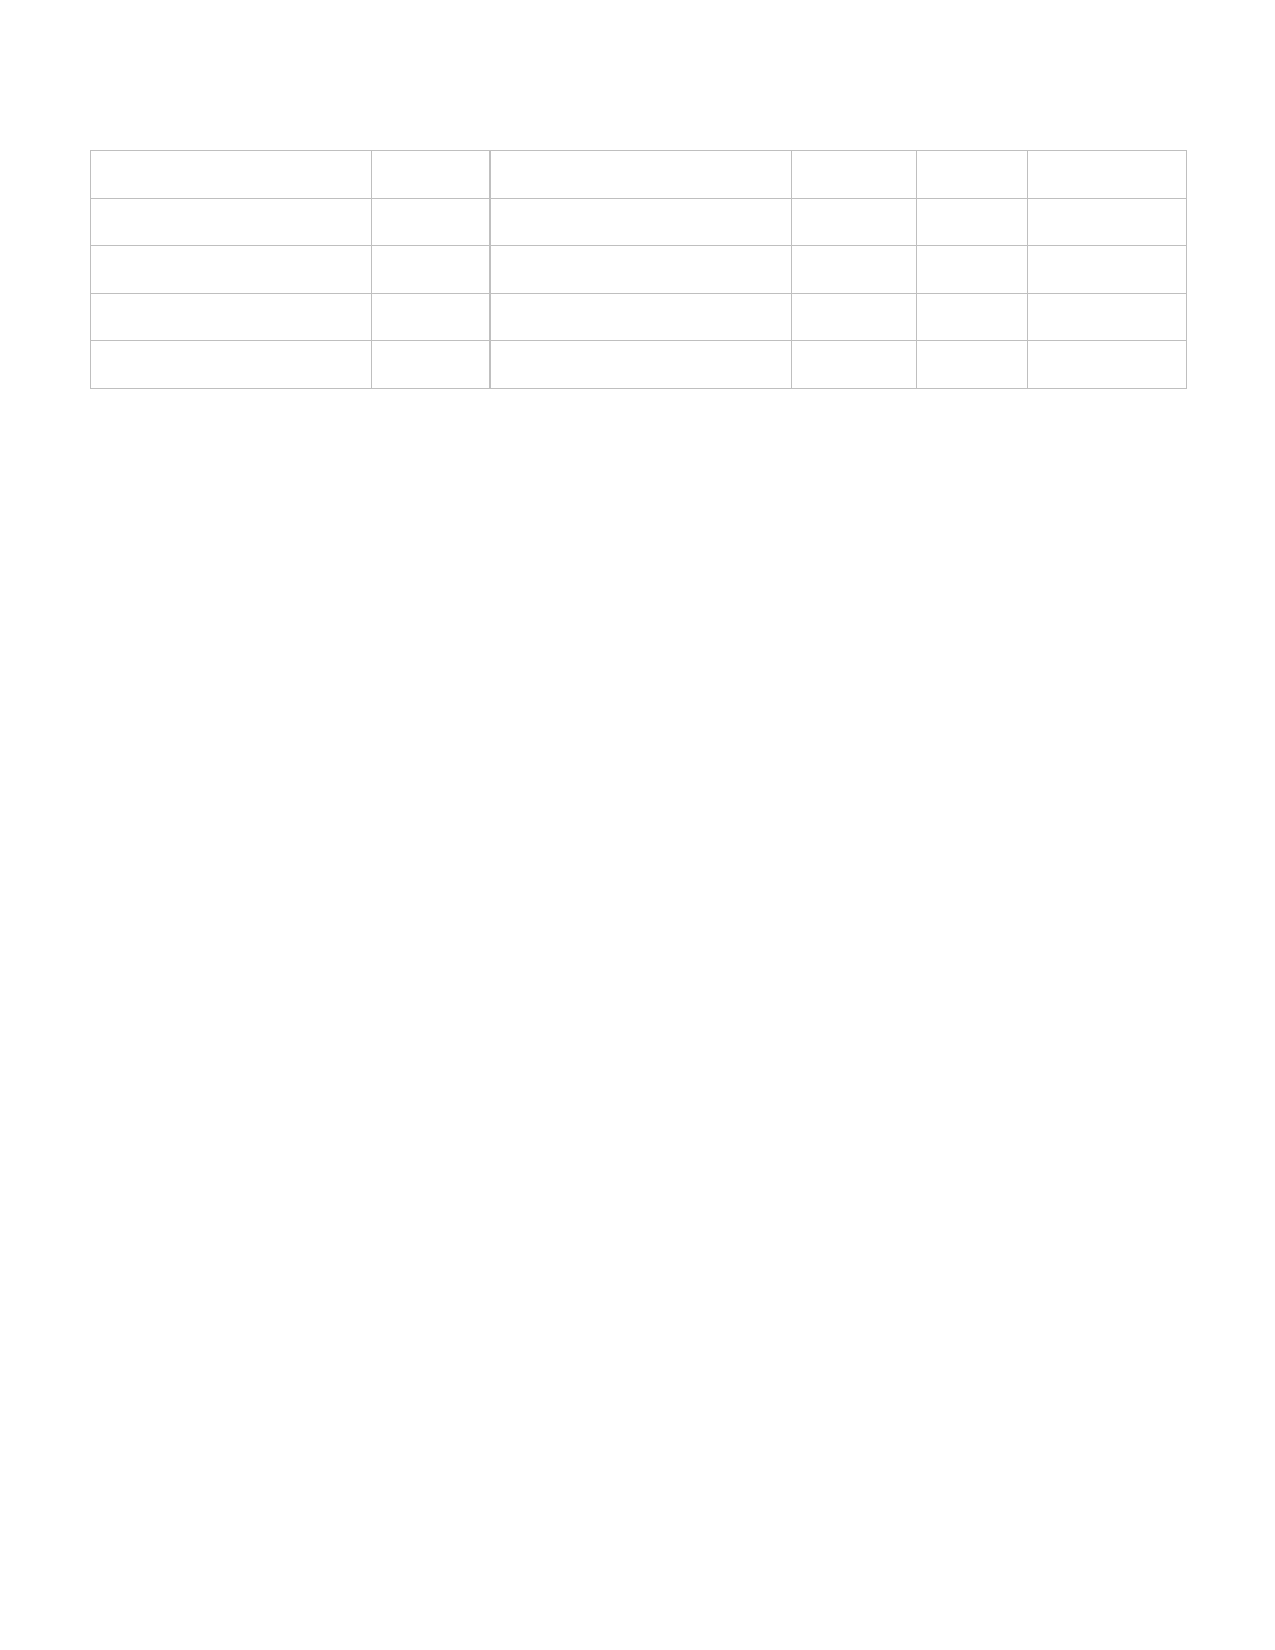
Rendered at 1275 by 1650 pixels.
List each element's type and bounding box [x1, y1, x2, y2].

table_cell [1028, 199, 1186, 245]
table_cell [491, 246, 791, 293]
table_cell [91, 294, 371, 340]
table_cell [1028, 341, 1186, 388]
table_cell [372, 151, 489, 198]
table_cell [917, 151, 1027, 198]
table_cell [792, 246, 916, 293]
table_cell [91, 246, 371, 293]
table_cell [372, 246, 489, 293]
table_cell [917, 246, 1027, 293]
table_cell [1028, 246, 1186, 293]
table_cell [91, 199, 371, 245]
table_cell [372, 294, 489, 340]
table_cell [792, 294, 916, 340]
table_cell [792, 199, 916, 245]
table_cell [91, 151, 371, 198]
table_cell [491, 199, 791, 245]
table_cell [792, 341, 916, 388]
table_cell [792, 151, 916, 198]
table_cell [491, 294, 791, 340]
table_cell [917, 294, 1027, 340]
table_cell [372, 341, 489, 388]
table_cell [917, 199, 1027, 245]
table_cell [491, 341, 791, 388]
table_cell [491, 151, 791, 198]
table_cell [372, 199, 489, 245]
table_cell [1028, 151, 1186, 198]
table_cell [1028, 294, 1186, 340]
table_cell [91, 341, 371, 388]
table_cell [917, 341, 1027, 388]
